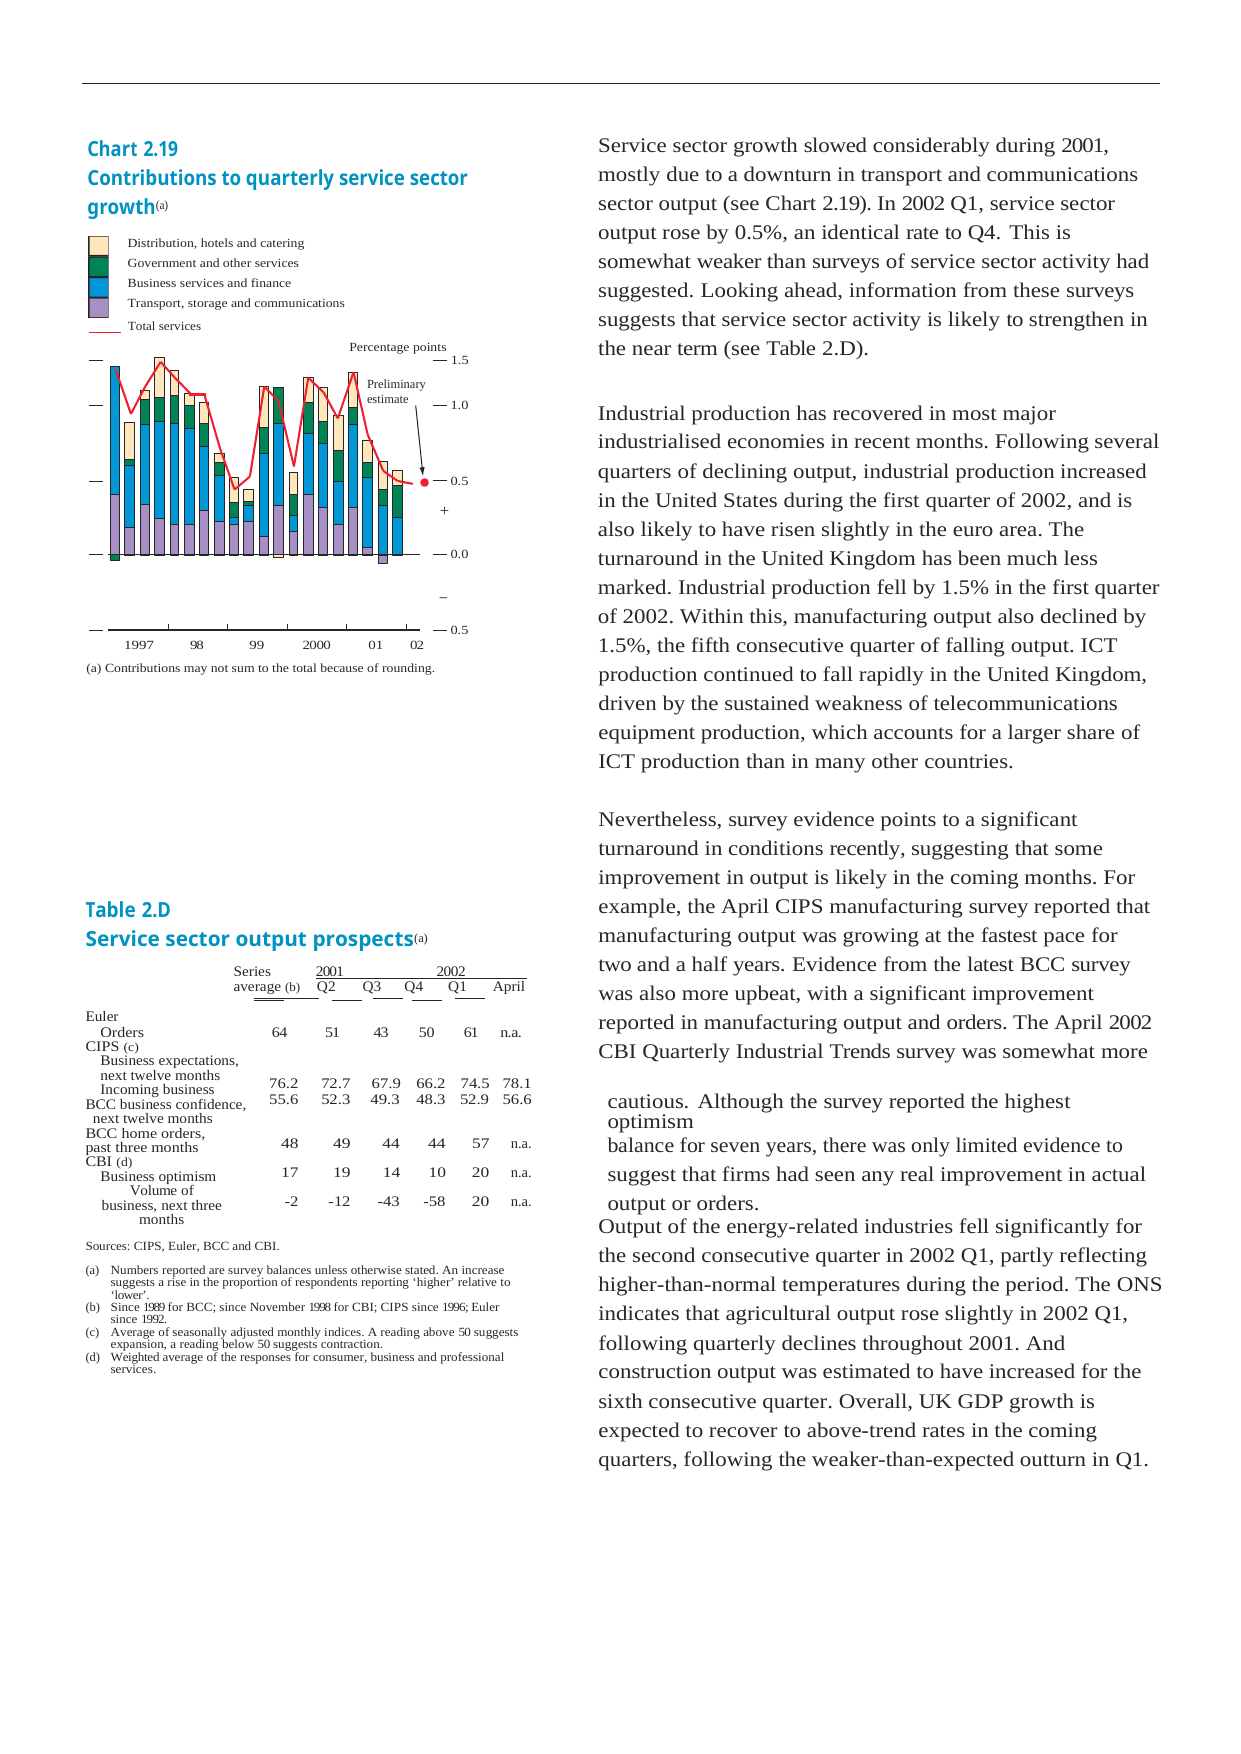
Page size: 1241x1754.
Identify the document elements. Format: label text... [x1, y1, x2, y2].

text 01 02 [368, 638, 425, 652]
text Series 2001 2002 average (b) Q2 Q3 Q4 Q1 April [233, 965, 527, 994]
text 1.5 [451, 354, 532, 367]
text BCC home orders, past three months CBI (d) [85, 1127, 208, 1170]
text 1997 98 [124, 638, 205, 652]
text Business optimism Volume of business, next three months [93, 1170, 223, 1228]
subtitle Chart 2.19 [87, 134, 532, 163]
text Service sector growth slowed considerably during 2001, mostly due to a downturn in transport and communications sector output (see Chart 2.19). In 2002 Q1, service sector output rose by 0.5%, an identical rate to Q4. This is somewhat weaker than surveys of service sector activity had suggested. Looking ahead, information from these surveys suggests that service sector activity is likely to strengthen in the near term (see Table 2.D). [598, 132, 1158, 360]
text 0.5 [450, 473, 473, 488]
list Since 1989 for BCC; since November 1998 for CBI; CIPS since 1996; Euler since 1992. [85, 1302, 514, 1326]
text _ [439, 581, 473, 600]
text Business expectations, next twelve months Incoming business [100, 1054, 241, 1098]
text 0.5 [450, 623, 473, 637]
text Output of the energy-related industries fell significantly for the second consecutive quarter in 2002 Q1, partly reflecting higher-than-normal temperatures during the period. The ONS indicates that agricultural output rose slightly in 2002 Q1, following quarterly declines throughout 2001. And construction output was estimated to have increased for the sixth consecutive quarter. Overall, UK GDP growth is expected to recover to above-trend rates in the coming quarters, following the weaker-than-expected outturn in Q1. [598, 1214, 1164, 1471]
text Industrial production has recovered in most major industrialised economies in recent months. Following several quarters of declining output, industrial production increased in the United States during the first quarter of 2002, and is also likely to have risen slightly in the euro area. The turnaround in the United Kingdom has been much less marked. Industrial production fell by 1.5% in the first quarter of 2002. Within this, manufacturing output also declined by 1.5%, the fifth consecutive quarter of falling output. ICT [598, 400, 1163, 657]
text Nevertheless, survey evidence points to a significant turnaround in conditions recently, suggesting that some improvement in output is likely in the coming months. For example, the April CIPS manufacturing survey reported that manufacturing output was growing at the fastest pace for two and a half years. Evidence from the latest BCC survey was also more upbeat, with a significant improvement reported in manufacturing output and orders. The April 2002 CBI Quarterly Industrial Trends survey was somewhat more [598, 807, 1152, 1063]
text Contributions to quarterly service sector growth(a) [87, 163, 532, 220]
list Numbers reported are survey balances unless otherwise stated. An increase suggests a rise in the proportion of respondents reporting ‘higher’ relative to ‘lower’. [85, 1265, 521, 1302]
text Distribution, hotels and catering Government and other services Business services and finance Transport, storage and communications [127, 236, 347, 310]
text 0.0 [450, 547, 473, 562]
text Percentage points [349, 341, 532, 354]
text 99 2000 [249, 638, 333, 652]
text (a) Contributions may not sum to the total because of rounding. [86, 662, 531, 676]
text BCC business confidence, next twelve months [85, 1098, 249, 1127]
text Orders 64 51 43 50 61 n.a. CIPS (c) [85, 1026, 522, 1054]
list Weighted average of the responses for consumer, business and professional services. [85, 1351, 511, 1376]
text Sources: CIPS, Euler, BCC and CBI. [85, 1238, 531, 1253]
text Total services [89, 319, 532, 333]
text Euler [85, 1009, 531, 1025]
text Service sector output prospects(a) [85, 924, 531, 953]
text production continued to fall rapidly in the United Kingdom, driven by the sustained weakness of telecommunications equipment production, which accounts for a larger share of ICT production than in many other countries. [598, 662, 1148, 773]
text 1.0 [450, 398, 473, 412]
list Average of seasonally adjusted monthly indices. A reading above 50 suggests expansion, a reading below 50 suggests contraction. [85, 1326, 521, 1351]
subtitle Table 2.D [85, 895, 531, 923]
picture [88, 236, 109, 318]
